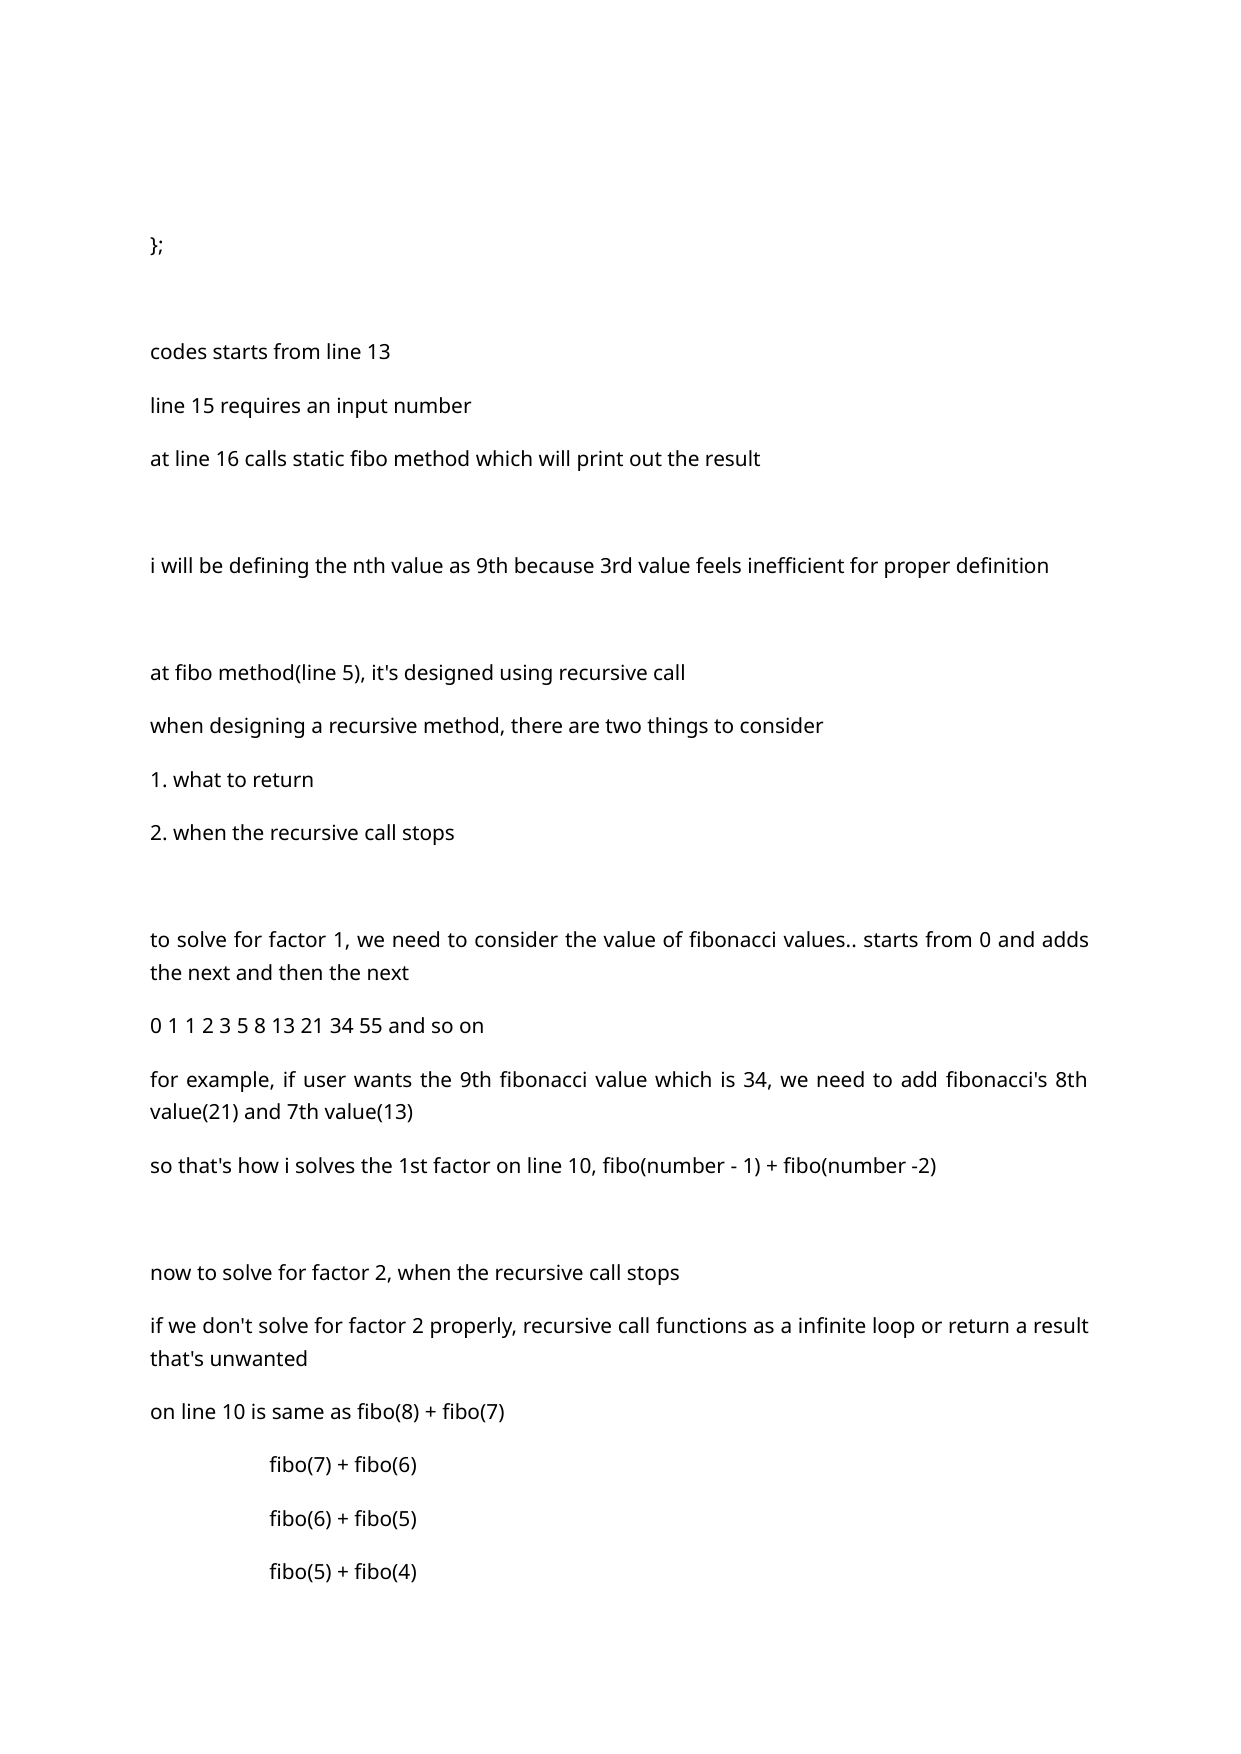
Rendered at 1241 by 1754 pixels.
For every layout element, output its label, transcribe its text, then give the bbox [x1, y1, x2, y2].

text line 15 requires an input number [150, 391, 1090, 419]
text to solve for factor 1, we need to consider the value of fibonacci values.. starts from 0 and adds the next and then the next [150, 925, 1090, 986]
text at line 16 calls static fibo method which will print out the result [150, 444, 1090, 473]
text when designing a recursive method, there are two things to consider [150, 712, 1090, 740]
text at fibo method(line 5), it's designed using recursive call [150, 658, 1090, 687]
text fibo(6) + fibo(5) [150, 1504, 1090, 1532]
text so that's how i solves the 1st factor on line 10, fibo(number - 1) + fibo(number -2) [150, 1151, 1090, 1179]
text 1. what to return [150, 765, 1090, 793]
text }; [150, 231, 1090, 259]
text for example, if user wants the 9th fibonacci value which is 34, we need to add fibonacci's 8th value(21) and 7th value(13) [150, 1065, 1090, 1126]
text on line 10 is same as fibo(8) + fibo(7) [150, 1397, 1090, 1426]
text now to solve for factor 2, when the recursive call stops [150, 1258, 1090, 1286]
text codes starts from line 13 [150, 337, 1090, 366]
text fibo(7) + fibo(6) [150, 1451, 1090, 1479]
text i will be defining the nth value as 9th because 3rd value feels inefficient for proper definition [150, 551, 1090, 580]
text fibo(5) + fibo(4) [150, 1557, 1090, 1586]
text 2. when the recursive call stops [150, 818, 1090, 847]
text 0 1 1 2 3 5 8 13 21 34 55 and so on [150, 1011, 1090, 1040]
text if we don't solve for factor 2 properly, recursive call functions as a infinite loop or return a result that's unwanted [150, 1311, 1090, 1372]
